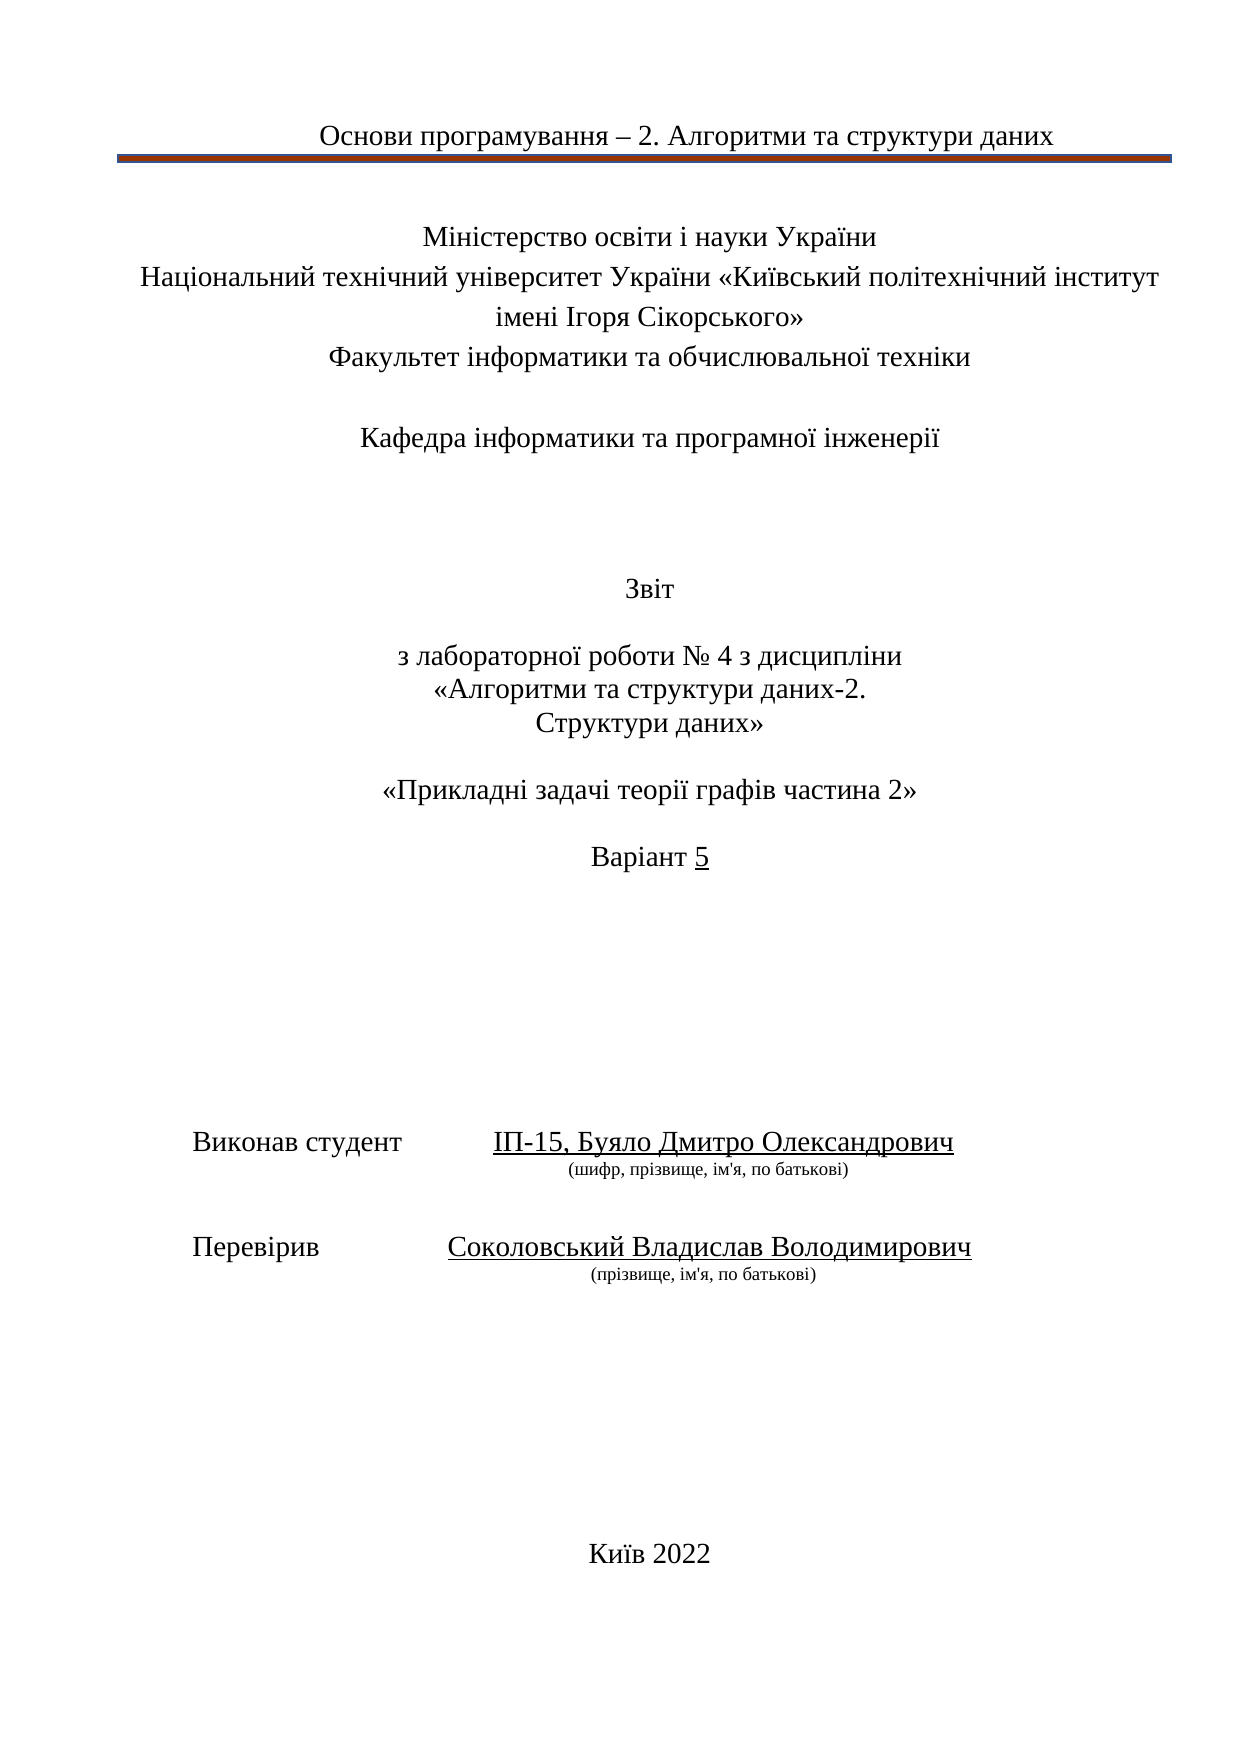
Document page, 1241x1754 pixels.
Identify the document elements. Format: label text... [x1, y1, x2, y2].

text Основи програмування – 2. Алгоритми та структури даних [118, 118, 1181, 152]
text Київ 2022 [118, 1536, 1181, 1570]
text Структури даних» [118, 705, 1181, 738]
text Виконав студент ІП-15, Буяло Дмитро Олександрович [118, 1124, 1181, 1158]
text Варіант 5 [118, 839, 1181, 873]
text «Алгоритми та структури даних-2. [118, 671, 1181, 705]
text з лабораторної роботи № 4 з дисципліни [118, 638, 1181, 671]
text Кафедра інформатики та програмної інженерії [118, 420, 1181, 453]
text «Прикладні задачі теорії графів частина 2» [118, 772, 1181, 806]
text Звіт [118, 571, 1181, 604]
text Перевірив Соколовський Владислав Володимирович [118, 1229, 1181, 1263]
text (шифр, прізвище, ім'я, по батькові) [493, 1158, 1181, 1179]
text Національний технічний університет України «Київський політехнічний інститут імені Ігоря Сікорського» [118, 259, 1181, 333]
text Факультет інформатики та обчислювальної техніки [118, 339, 1181, 373]
text (прізвище, ім'я, по батькові) [591, 1263, 1181, 1285]
text Міністерство освіти і науки України [118, 219, 1181, 252]
